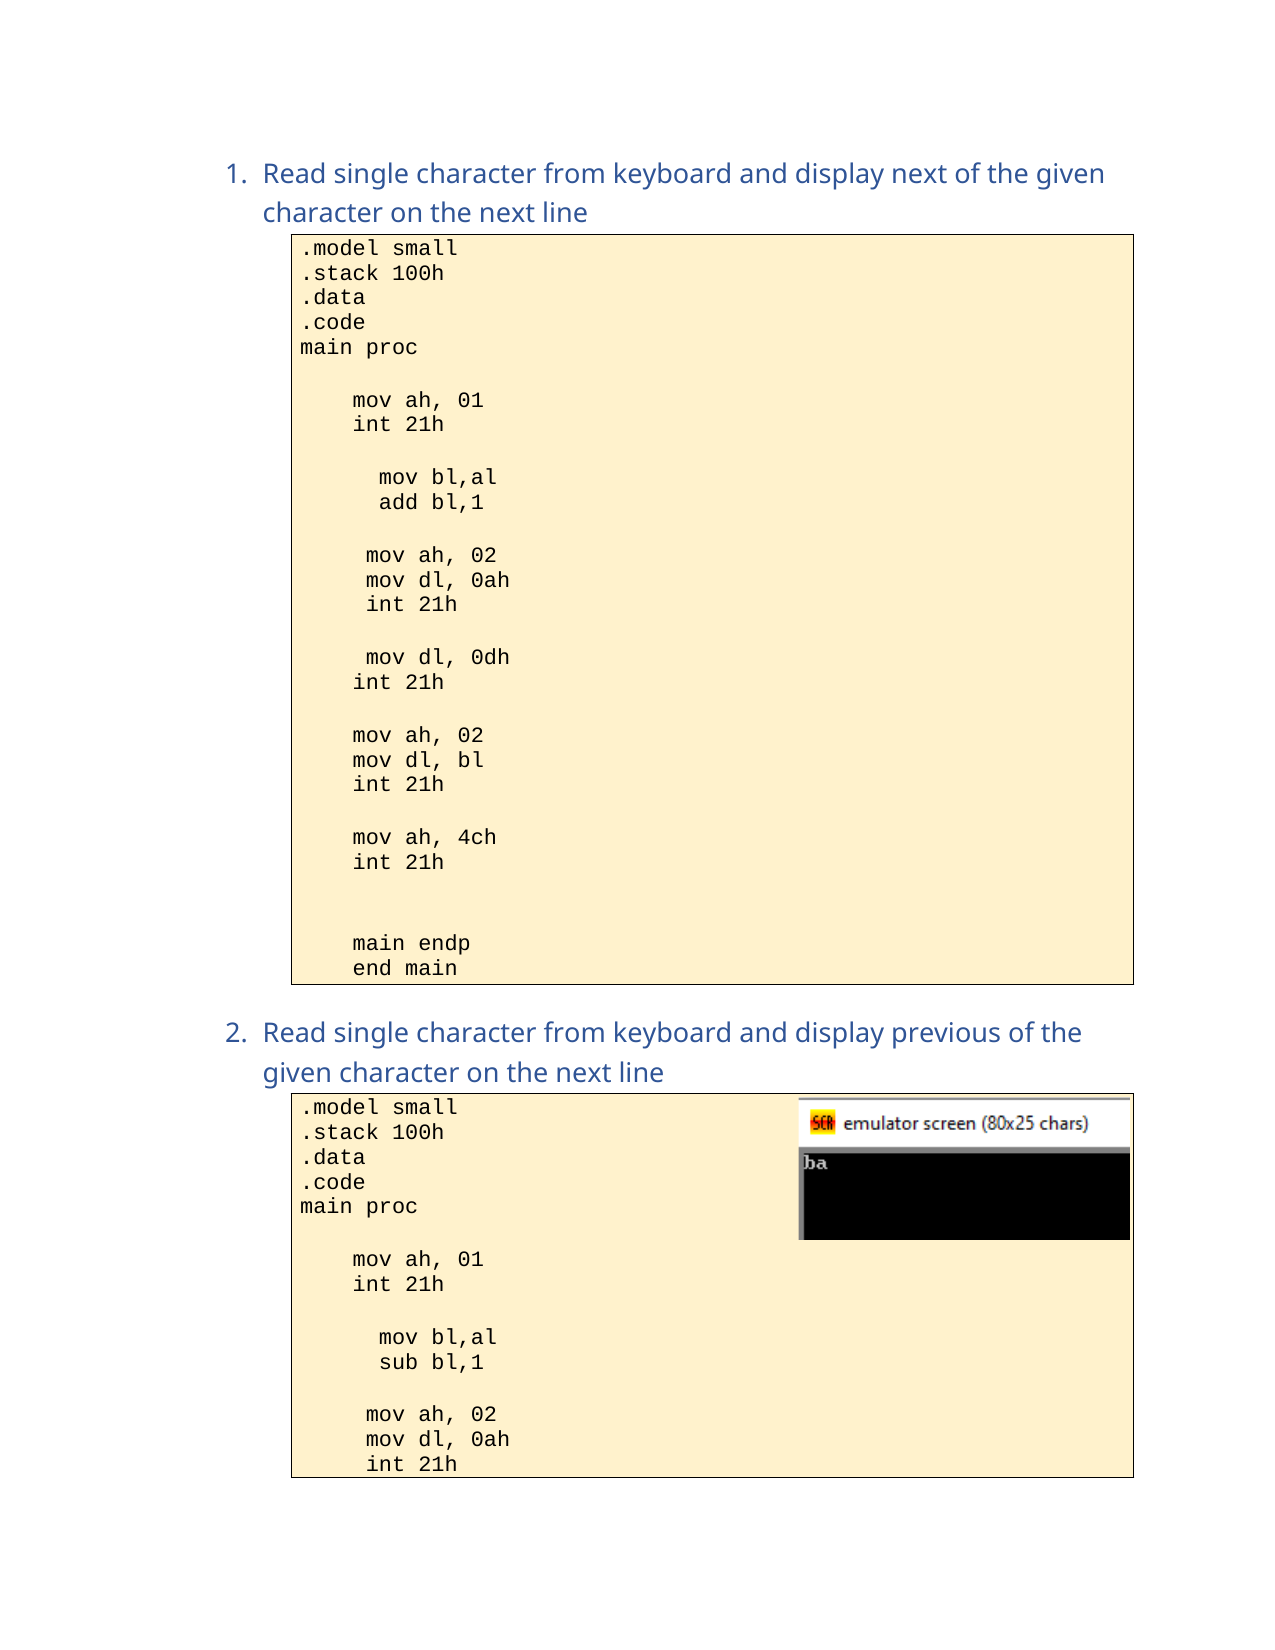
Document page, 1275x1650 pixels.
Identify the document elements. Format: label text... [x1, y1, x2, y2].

list .stack 100h [292, 1118, 798, 1143]
list .model small [292, 1094, 1133, 1118]
list end main [292, 954, 1133, 984]
list add bl,1 [292, 488, 1133, 513]
list mov ah, 02 [292, 541, 1133, 566]
list main endp [292, 929, 1133, 954]
list int 21h [292, 411, 1133, 435]
list main proc [292, 333, 1133, 358]
list mov ah, 01 [292, 1245, 1133, 1270]
list int 21h [292, 591, 1133, 615]
list mov dl, 0dh [292, 643, 1133, 668]
list .data [292, 283, 1133, 308]
list .data [292, 1143, 798, 1168]
list .stack 100h [292, 258, 1133, 283]
picture [798, 1097, 1130, 1240]
list mov ah, 02 [292, 1401, 1133, 1425]
list mov dl, bl [292, 746, 1133, 771]
list mov ah, 4ch [292, 823, 1133, 848]
list int 21h [292, 668, 1133, 693]
list sub bl,1 [292, 1348, 1133, 1372]
list main proc [292, 1192, 798, 1217]
list .code [292, 308, 1133, 333]
list mov bl,al [292, 463, 1133, 488]
subtitle Read single character from keyboard and display previous of the given character on the next line [225, 1014, 1125, 1090]
list .code [292, 1168, 798, 1192]
list mov ah, 01 [292, 386, 1133, 411]
list int 21h [292, 771, 1133, 795]
list int 21h [292, 1270, 1133, 1295]
list mov ah, 02 [292, 721, 1133, 746]
list mov bl,al [292, 1323, 1133, 1348]
list int 21h [292, 1450, 1133, 1477]
list mov dl, 0ah [292, 566, 1133, 591]
list mov dl, 0ah [292, 1425, 1133, 1450]
list int 21h [292, 848, 1133, 873]
list .model small [292, 235, 1133, 258]
subtitle Read single character from keyboard and display next of the given character on the next line [225, 154, 1125, 231]
